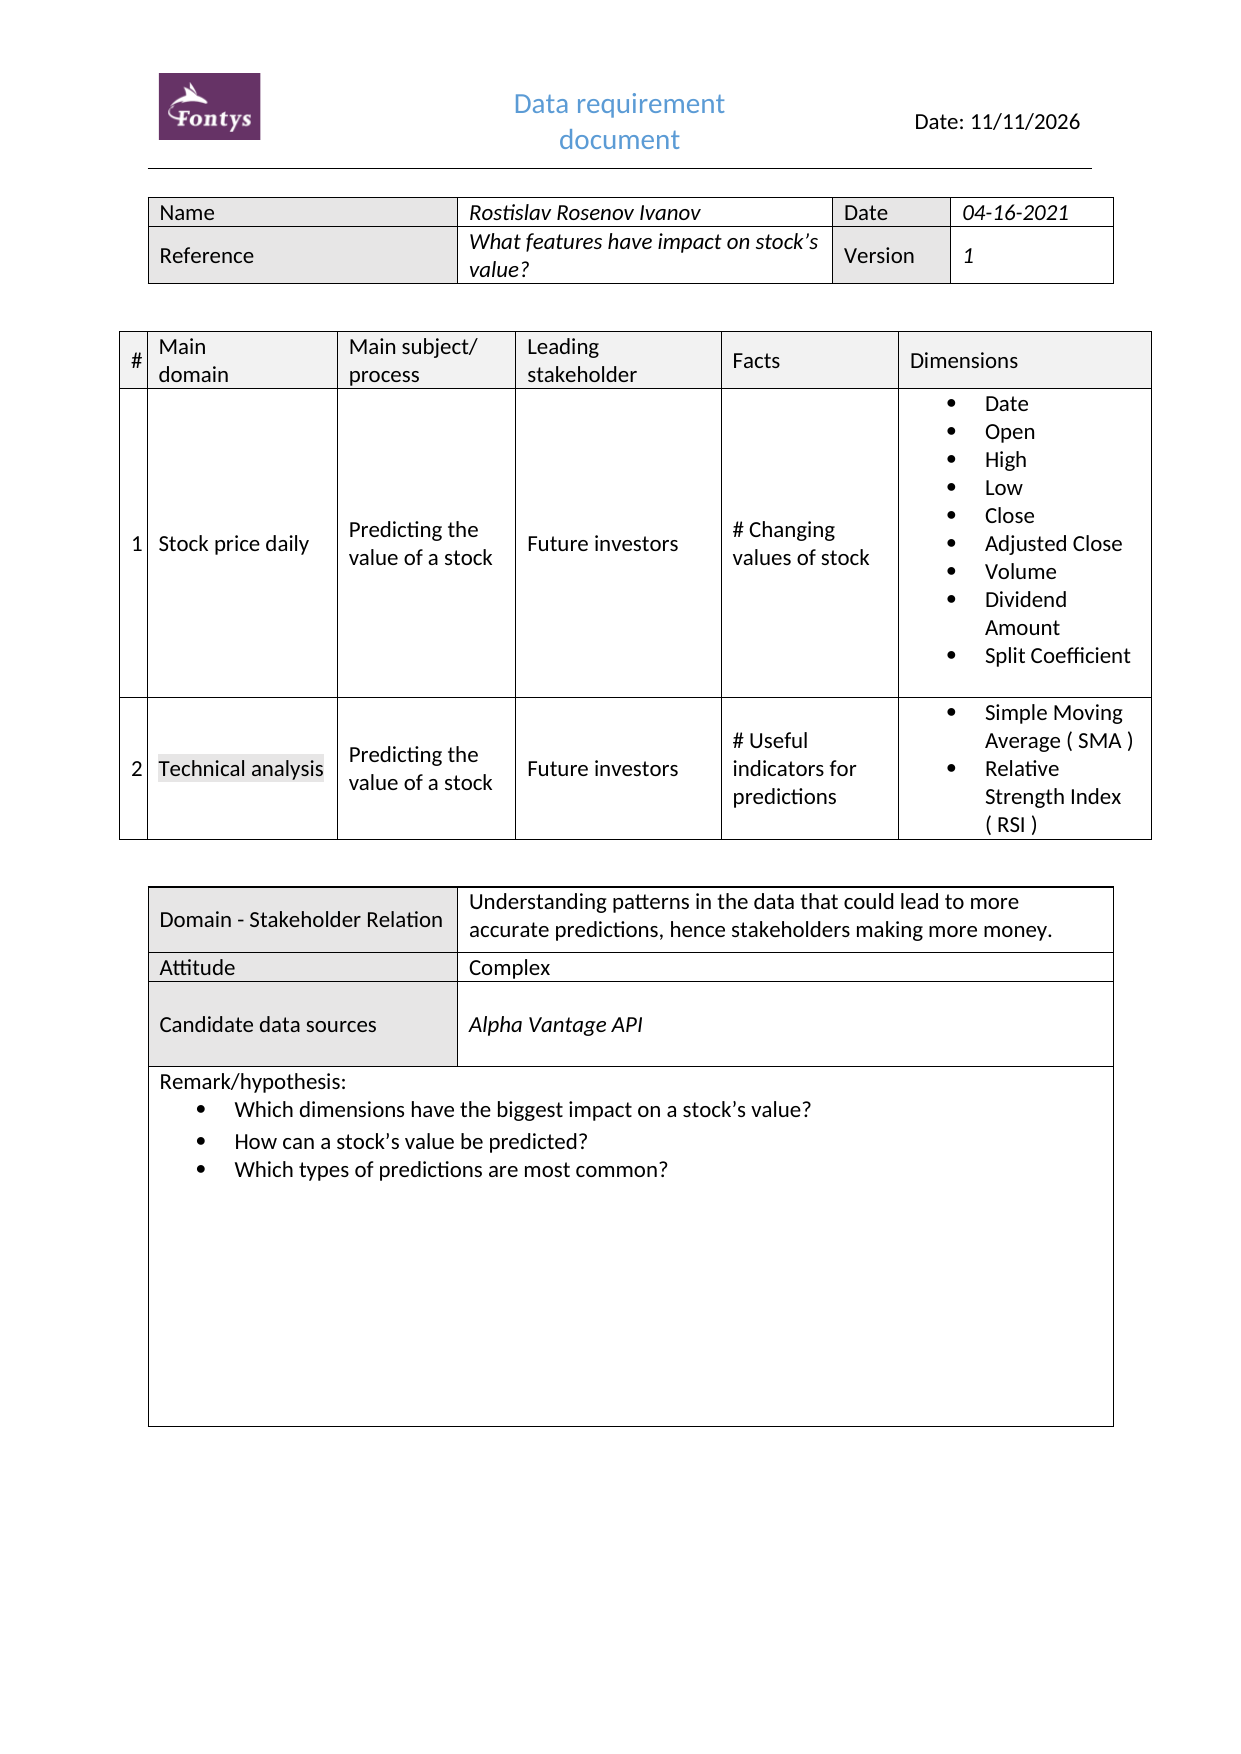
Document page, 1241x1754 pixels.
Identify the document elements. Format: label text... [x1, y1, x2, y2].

table_cell # Useful indicators for predictions [722, 698, 898, 838]
table_cell 2 [120, 698, 147, 838]
table_cell What features have impact on stock’s value? [458, 227, 832, 283]
table_header Domain - Stakeholder Relation [149, 888, 457, 952]
table_cell Alpha Vantage API [458, 982, 1113, 1066]
table_cell Technical analysis [148, 698, 337, 838]
table_header Main subject/ process [338, 332, 515, 388]
table_header Date [833, 198, 950, 226]
table_header Rostislav Rosenov Ivanov [458, 198, 832, 226]
table_header Main domain [148, 332, 337, 388]
table_header Understanding patterns in the data that could lead to more accurate predictions, hence stakeholders making more money. [458, 888, 1113, 952]
table_header # [120, 332, 147, 388]
table_cell Stock price daily [148, 389, 337, 697]
table_cell 1 [951, 227, 1113, 283]
table_cell Simple Moving Average ( SMA ) Relative Strength Index ( RSI ) [899, 698, 1151, 838]
table_header Leading stakeholder [516, 332, 721, 388]
table_cell Date Open High Low Close Adjusted Close Volume Dividend Amount Split Coefficient [899, 389, 1151, 697]
table_cell Attitude [149, 953, 457, 981]
picture [158, 73, 261, 140]
table_cell 1 [120, 389, 147, 697]
table_cell Remark/hypothesis: Which dimensions have the biggest impact on a stock’s value? How can a stock’s value be predicted? Which types of predictions are most common? [149, 1067, 1113, 1426]
table_header Facts [722, 332, 898, 388]
table_cell Version [833, 227, 950, 283]
table_cell Complex [458, 953, 1113, 981]
table_header Dimensions [899, 332, 1151, 388]
table_cell Future investors [516, 389, 721, 697]
table_cell Predicting the value of a stock [338, 698, 515, 838]
table_cell Future investors [516, 698, 721, 838]
table_cell # Changing values of stock [722, 389, 898, 697]
table_cell Candidate data sources [149, 982, 457, 1066]
table_cell Predicting the value of a stock [338, 389, 515, 697]
table_header Name [149, 198, 457, 226]
table_cell Reference [149, 227, 457, 283]
table_header 04-16-2021 [951, 198, 1113, 226]
